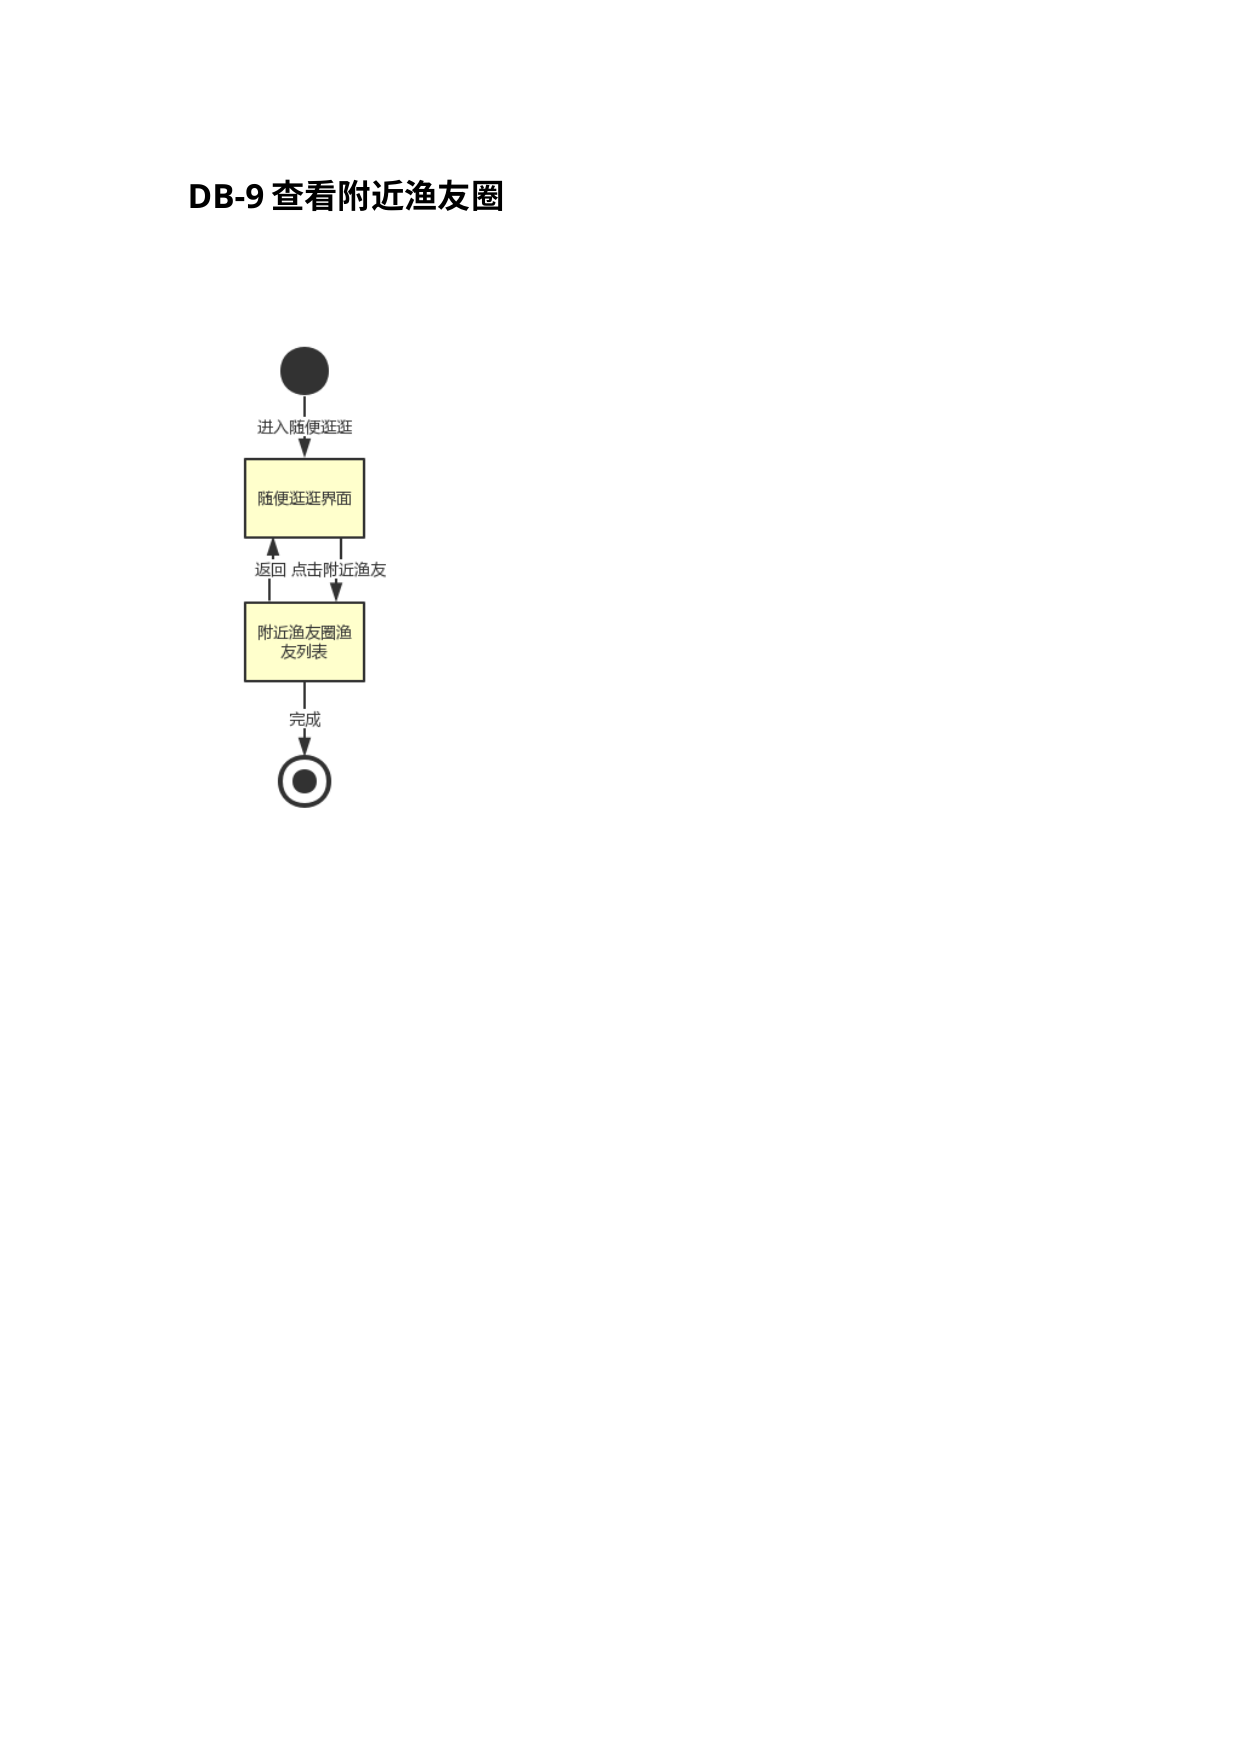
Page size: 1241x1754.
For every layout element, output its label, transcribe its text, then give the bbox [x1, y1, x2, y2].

subtitle DB-9查看附近渔友圈 [187, 162, 1053, 227]
picture [187, 289, 403, 843]
